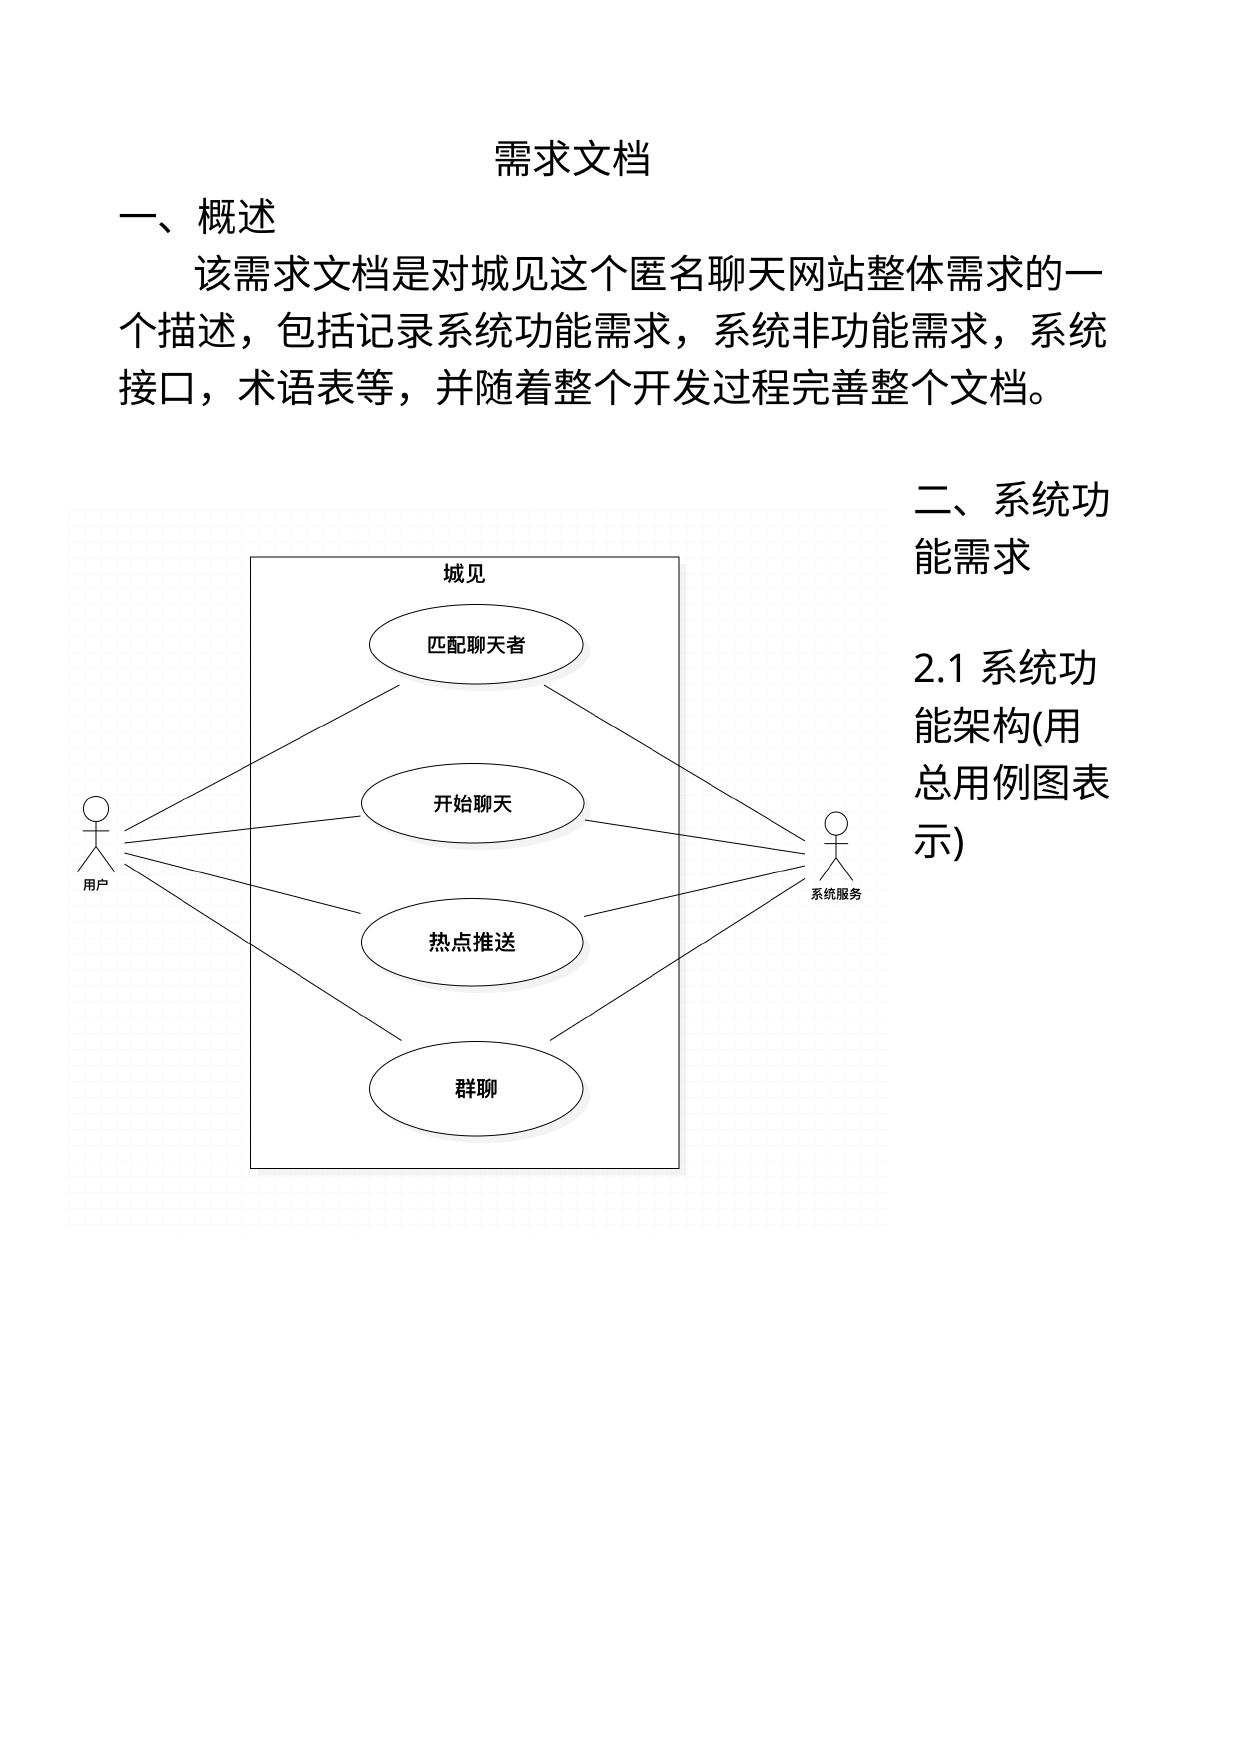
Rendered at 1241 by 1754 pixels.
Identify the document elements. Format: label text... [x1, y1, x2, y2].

text 该需求文档是对城见这个匿名聊天网站整体需求的一个描述，包括记录系统功能需求，系统非功能需求，系统接口，术语表等，并随着整个开发过程完善整个文档。 [118, 242, 1122, 414]
text 二、系统功能需求 [118, 468, 1122, 583]
text 2.1 系统功能架构(用总用例图表示) [888, 637, 1122, 867]
picture [65, 509, 888, 1234]
text 一、概述 [118, 185, 1122, 242]
text 需求文档 [118, 128, 1122, 185]
